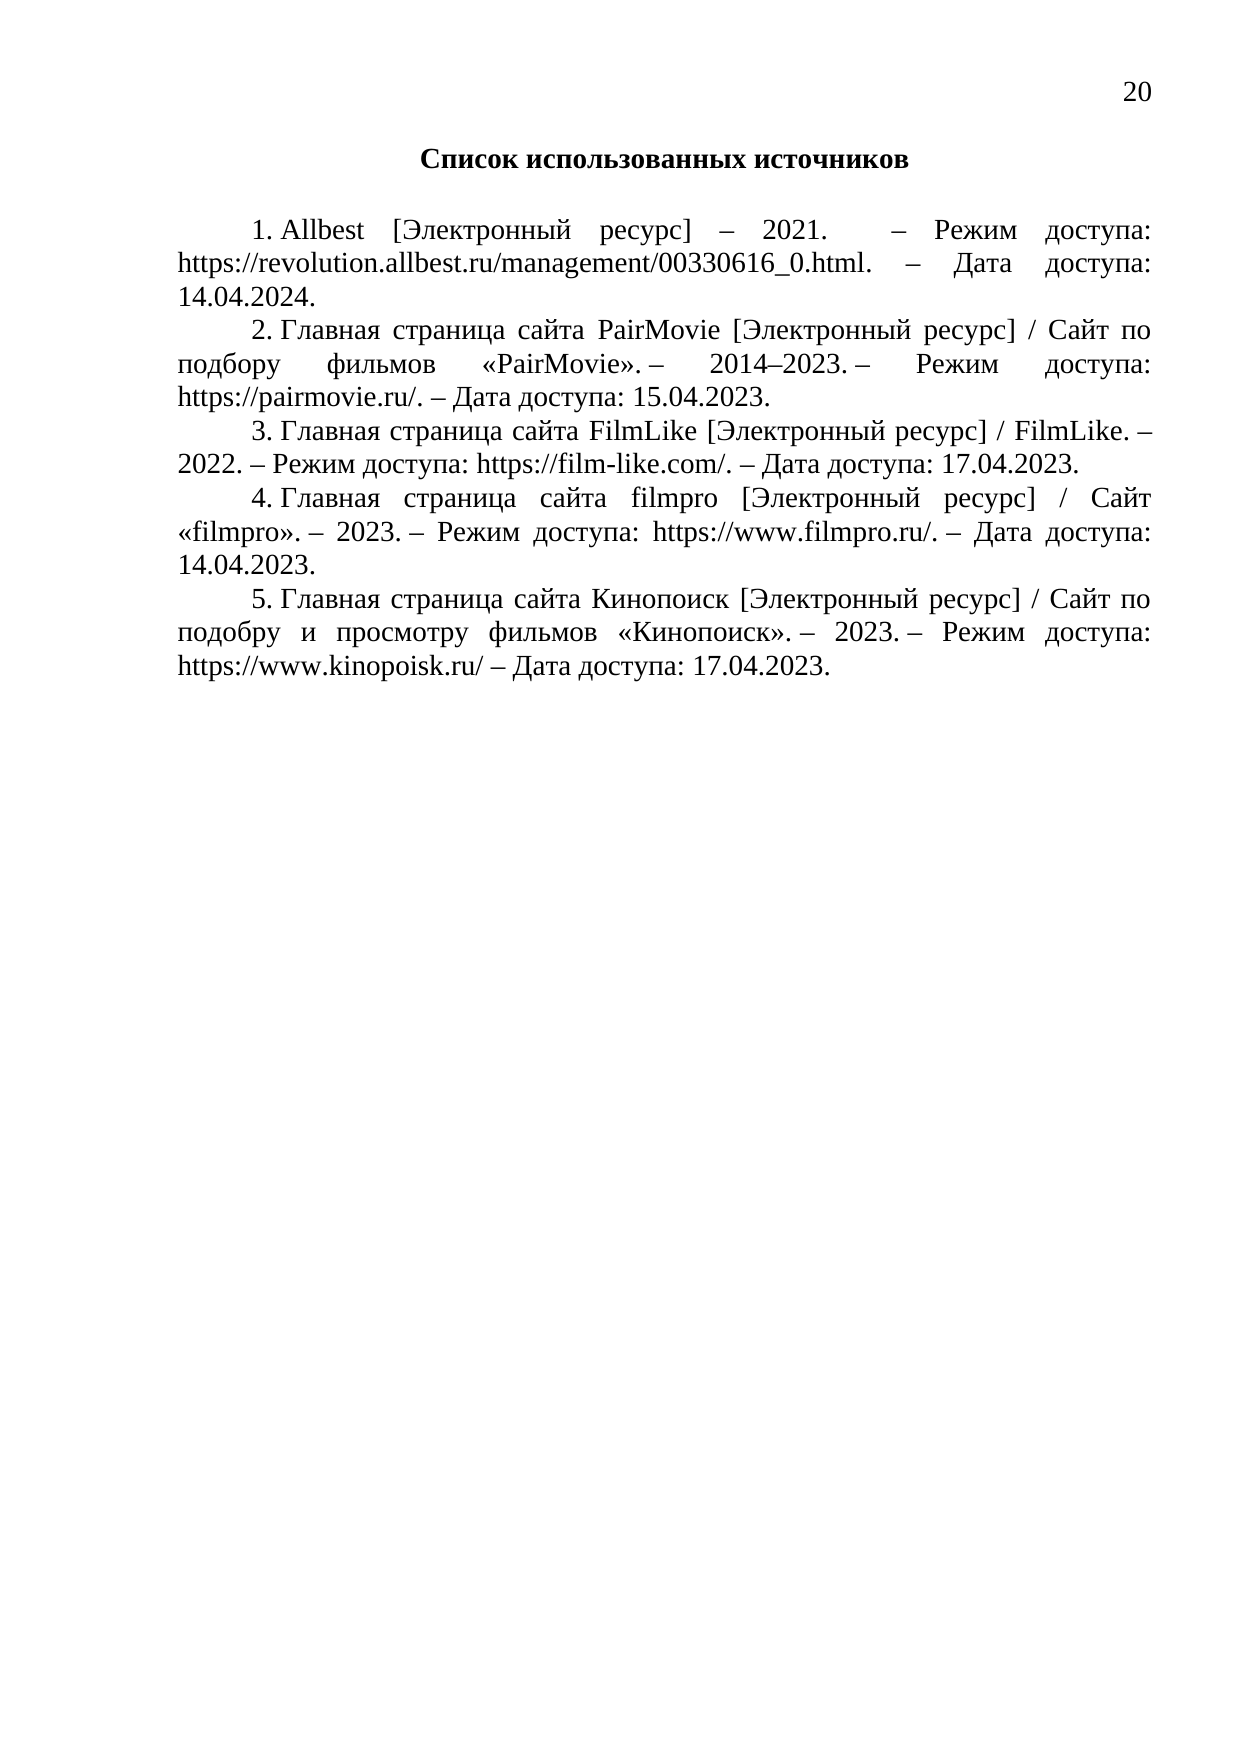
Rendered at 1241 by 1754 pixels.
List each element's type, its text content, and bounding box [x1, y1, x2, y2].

text Список использованных источников [177, 141, 1152, 174]
list Главная страница сайта PairMovie [Электронный ресурс] / Сайт по подбору фильмов «PairMovie». – 2014–2023. – Режим доступа: https://pairmovie.ru/. – Дата доступа: 15.04.2023. [177, 312, 1152, 413]
list Главная страница сайта filmpro [Электронный ресурс] / Сайт «filmpro». – 2023. – Режим доступа: https://www.filmpro.ru/. – Дата доступа: 14.04.2023. [177, 480, 1152, 581]
list Главная страница сайта FilmLike [Электронный ресурс] / FilmLike. – 2022. – Режим доступа: https://film-like.com/. – Дата доступа: 17.04.2023. [177, 413, 1152, 480]
list Allbest [Электронный ресурс] – 2021. – Режим доступа: https://revolution.allbest.ru/management/00330616_0.html. – Дата доступа: 14.04.2024. [177, 212, 1152, 312]
list Главная страница сайта Кинопоиск [Электронный ресурс] / Сайт по подобру и просмотру фильмов «Кинопоиск». – 2023. – Режим доступа: https://www.kinopoisk.ru/ – Дата доступа: 17.04.2023. [177, 581, 1152, 681]
